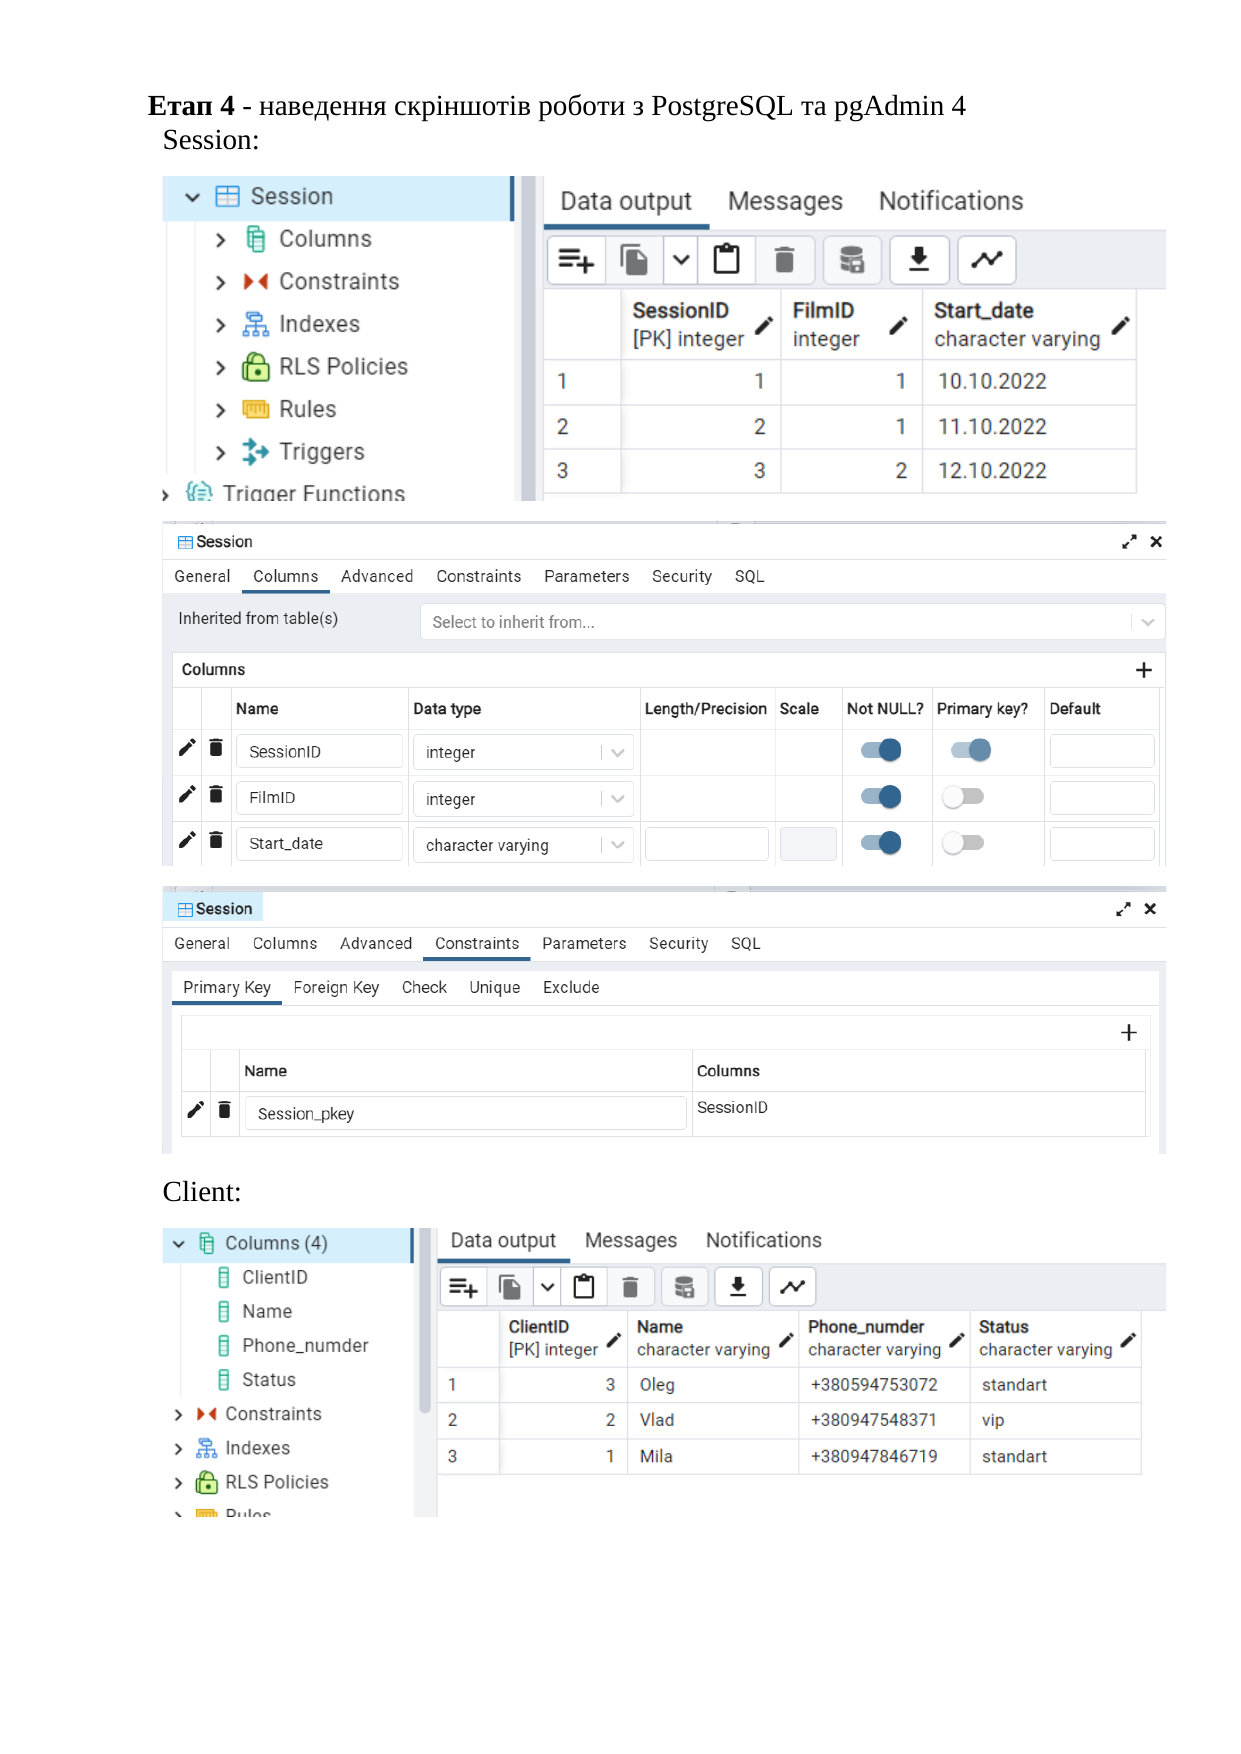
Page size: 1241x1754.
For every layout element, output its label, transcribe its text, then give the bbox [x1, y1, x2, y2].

picture [162, 176, 1167, 501]
picture [162, 886, 1167, 1154]
text Client: [103, 1174, 1152, 1208]
picture [162, 521, 1167, 866]
picture [162, 1228, 1167, 1517]
text Session: [103, 122, 1152, 156]
text Етап 4 - наведення скріншотів роботи з PostgreSQL та pgAdmin 4 [148, 88, 1152, 122]
